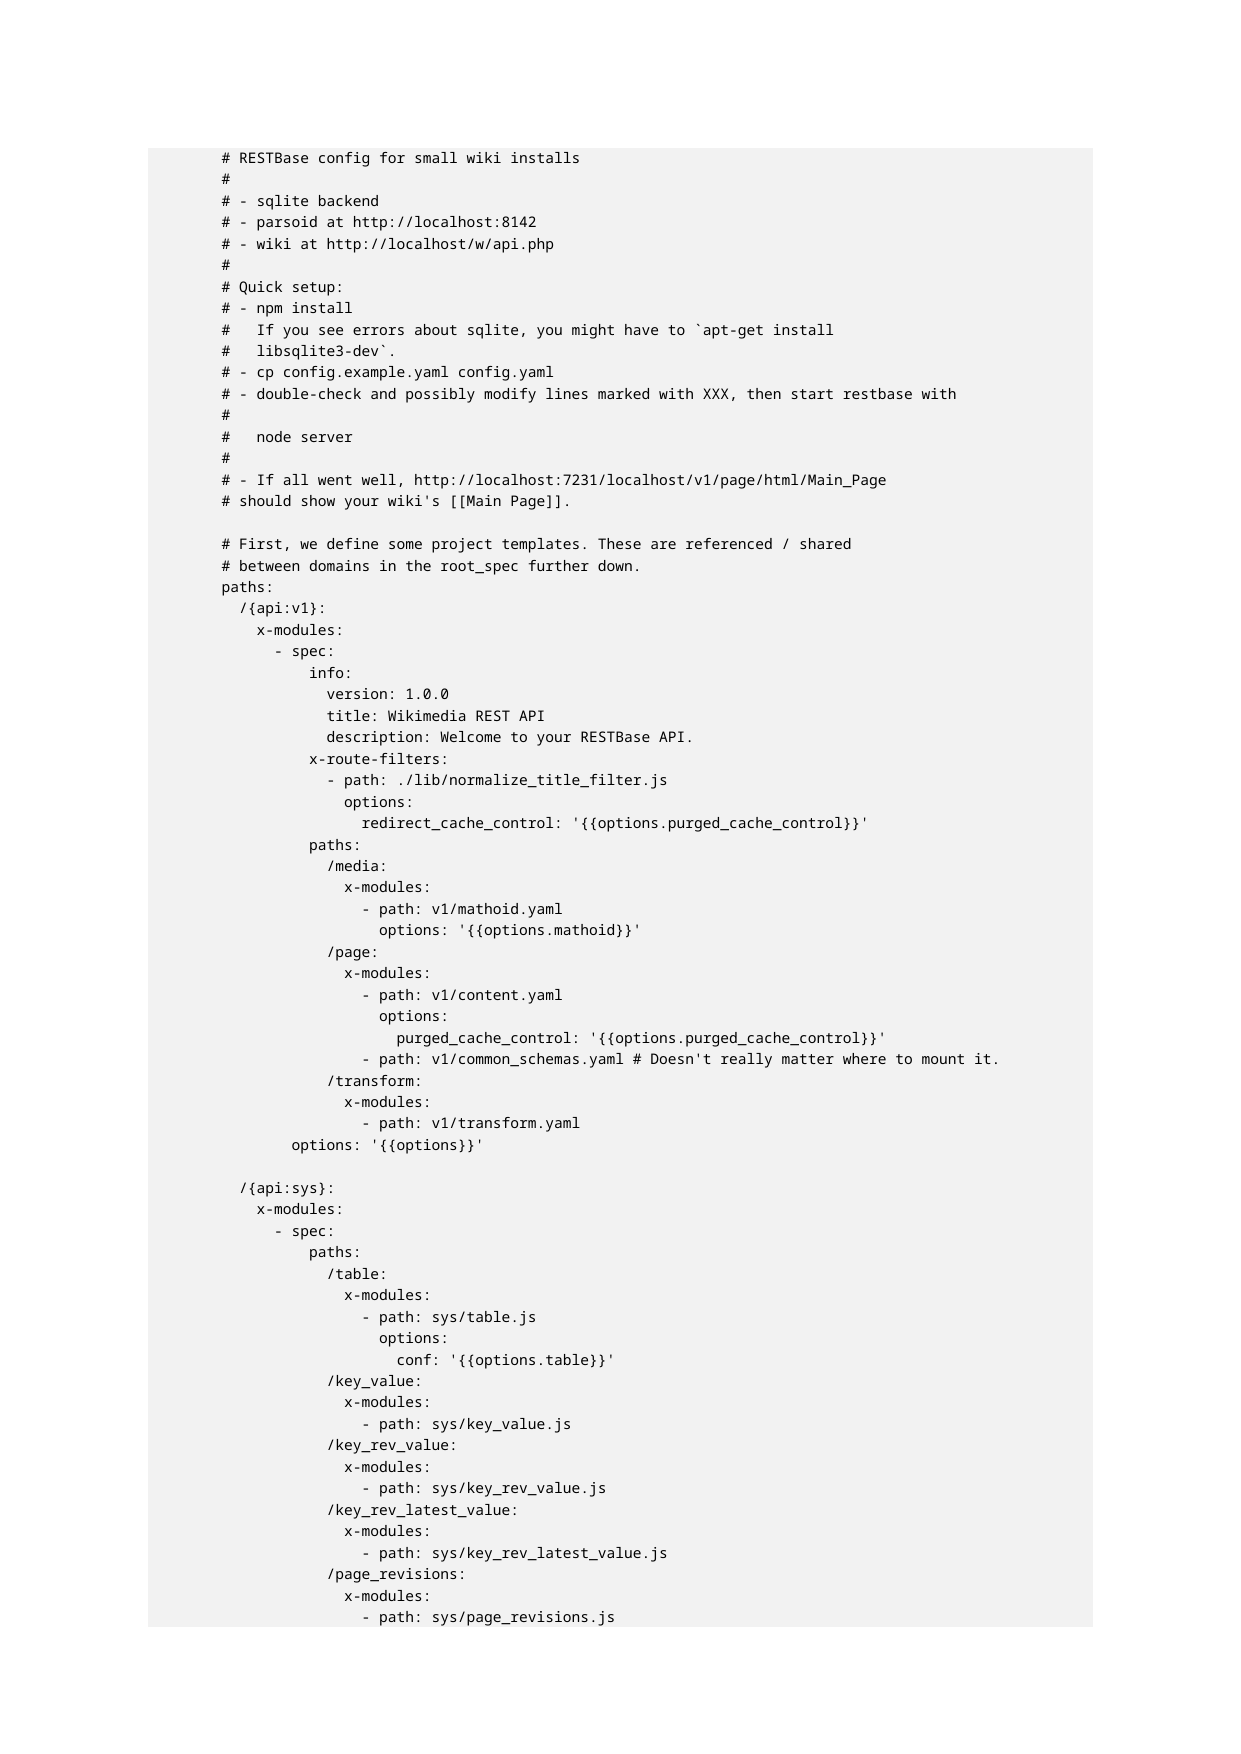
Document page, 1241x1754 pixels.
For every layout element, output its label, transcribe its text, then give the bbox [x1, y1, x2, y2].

text x-modules: [148, 1285, 1093, 1305]
text /key_value: [148, 1371, 1093, 1391]
text - path: sys/page_revisions.js [148, 1607, 1093, 1627]
text # If you see errors about sqlite, you might have to `apt-get install [148, 319, 1093, 339]
text options: [148, 791, 1093, 811]
text /key_rev_latest_value: [148, 1499, 1093, 1519]
text x-modules: [148, 1521, 1093, 1541]
text # libsqlite3-dev`. [148, 341, 1093, 361]
text redirect_cache_control: '{{options.purged_cache_control}}' [148, 813, 1093, 833]
text x-route-filters: [148, 748, 1093, 768]
text x-modules: [148, 1585, 1093, 1605]
text # RESTBase config for small wiki installs [148, 148, 1093, 167]
text /media: [148, 856, 1093, 876]
text x-modules: [148, 1199, 1093, 1219]
text info: [148, 663, 1093, 682]
text options: [148, 1006, 1093, 1026]
text # [148, 255, 1093, 275]
text version: 1.0.0 [148, 684, 1093, 704]
text # - sqlite backend [148, 191, 1093, 210]
text /table: [148, 1263, 1093, 1283]
text # - double-check and possibly modify lines marked with XXX, then start restbase with [148, 384, 1093, 403]
text - path: v1/mathoid.yaml [148, 899, 1093, 918]
text options: '{{options.mathoid}}' [148, 920, 1093, 940]
text x-modules: [148, 1092, 1093, 1112]
text # - cp config.example.yaml config.yaml [148, 362, 1093, 382]
text paths: [148, 834, 1093, 854]
text - path: v1/content.yaml [148, 984, 1093, 1004]
text # [148, 405, 1093, 425]
text x-modules: [148, 620, 1093, 639]
text - path: sys/key_rev_value.js [148, 1478, 1093, 1498]
text # - parsoid at http://localhost:8142 [148, 212, 1093, 232]
text /{api:sys}: [148, 1178, 1093, 1197]
text # should show your wiki's [[Main Page]]. [148, 491, 1093, 511]
text /transform: [148, 1070, 1093, 1090]
text - path: v1/common_schemas.yaml # Doesn't really matter where to mount it. [148, 1049, 1093, 1069]
text /page_revisions: [148, 1564, 1093, 1584]
text - path: sys/table.js [148, 1306, 1093, 1326]
text - path: sys/key_rev_latest_value.js [148, 1542, 1093, 1562]
text - path: ./lib/normalize_title_filter.js [148, 770, 1093, 790]
text # [148, 169, 1093, 189]
text - spec: [148, 641, 1093, 661]
text x-modules: [148, 1457, 1093, 1476]
text - path: v1/transform.yaml [148, 1113, 1093, 1133]
text options: [148, 1328, 1093, 1348]
text paths: [148, 1242, 1093, 1262]
text - path: sys/key_value.js [148, 1414, 1093, 1433]
text purged_cache_control: '{{options.purged_cache_control}}' [148, 1027, 1093, 1047]
text x-modules: [148, 1392, 1093, 1412]
text /page: [148, 942, 1093, 961]
text # node server [148, 427, 1093, 446]
text /{api:v1}: [148, 598, 1093, 618]
text /key_rev_value: [148, 1435, 1093, 1455]
text options: '{{options}}' [148, 1135, 1093, 1154]
text # Quick setup: [148, 276, 1093, 296]
text - spec: [148, 1221, 1093, 1240]
text title: Wikimedia REST API [148, 706, 1093, 725]
text # - If all went well, http://localhost:7231/localhost/v1/page/html/Main_Page [148, 469, 1093, 489]
text x-modules: [148, 877, 1093, 897]
text # - wiki at http://localhost/w/api.php [148, 233, 1093, 253]
text conf: '{{options.table}}' [148, 1349, 1093, 1369]
text x-modules: [148, 963, 1093, 983]
text # between domains in the root_spec further down. [148, 555, 1093, 575]
text # [148, 448, 1093, 468]
text paths: [148, 577, 1093, 597]
text # - npm install [148, 298, 1093, 318]
text # First, we define some project templates. These are referenced / shared [148, 534, 1093, 554]
text description: Welcome to your RESTBase API. [148, 727, 1093, 747]
